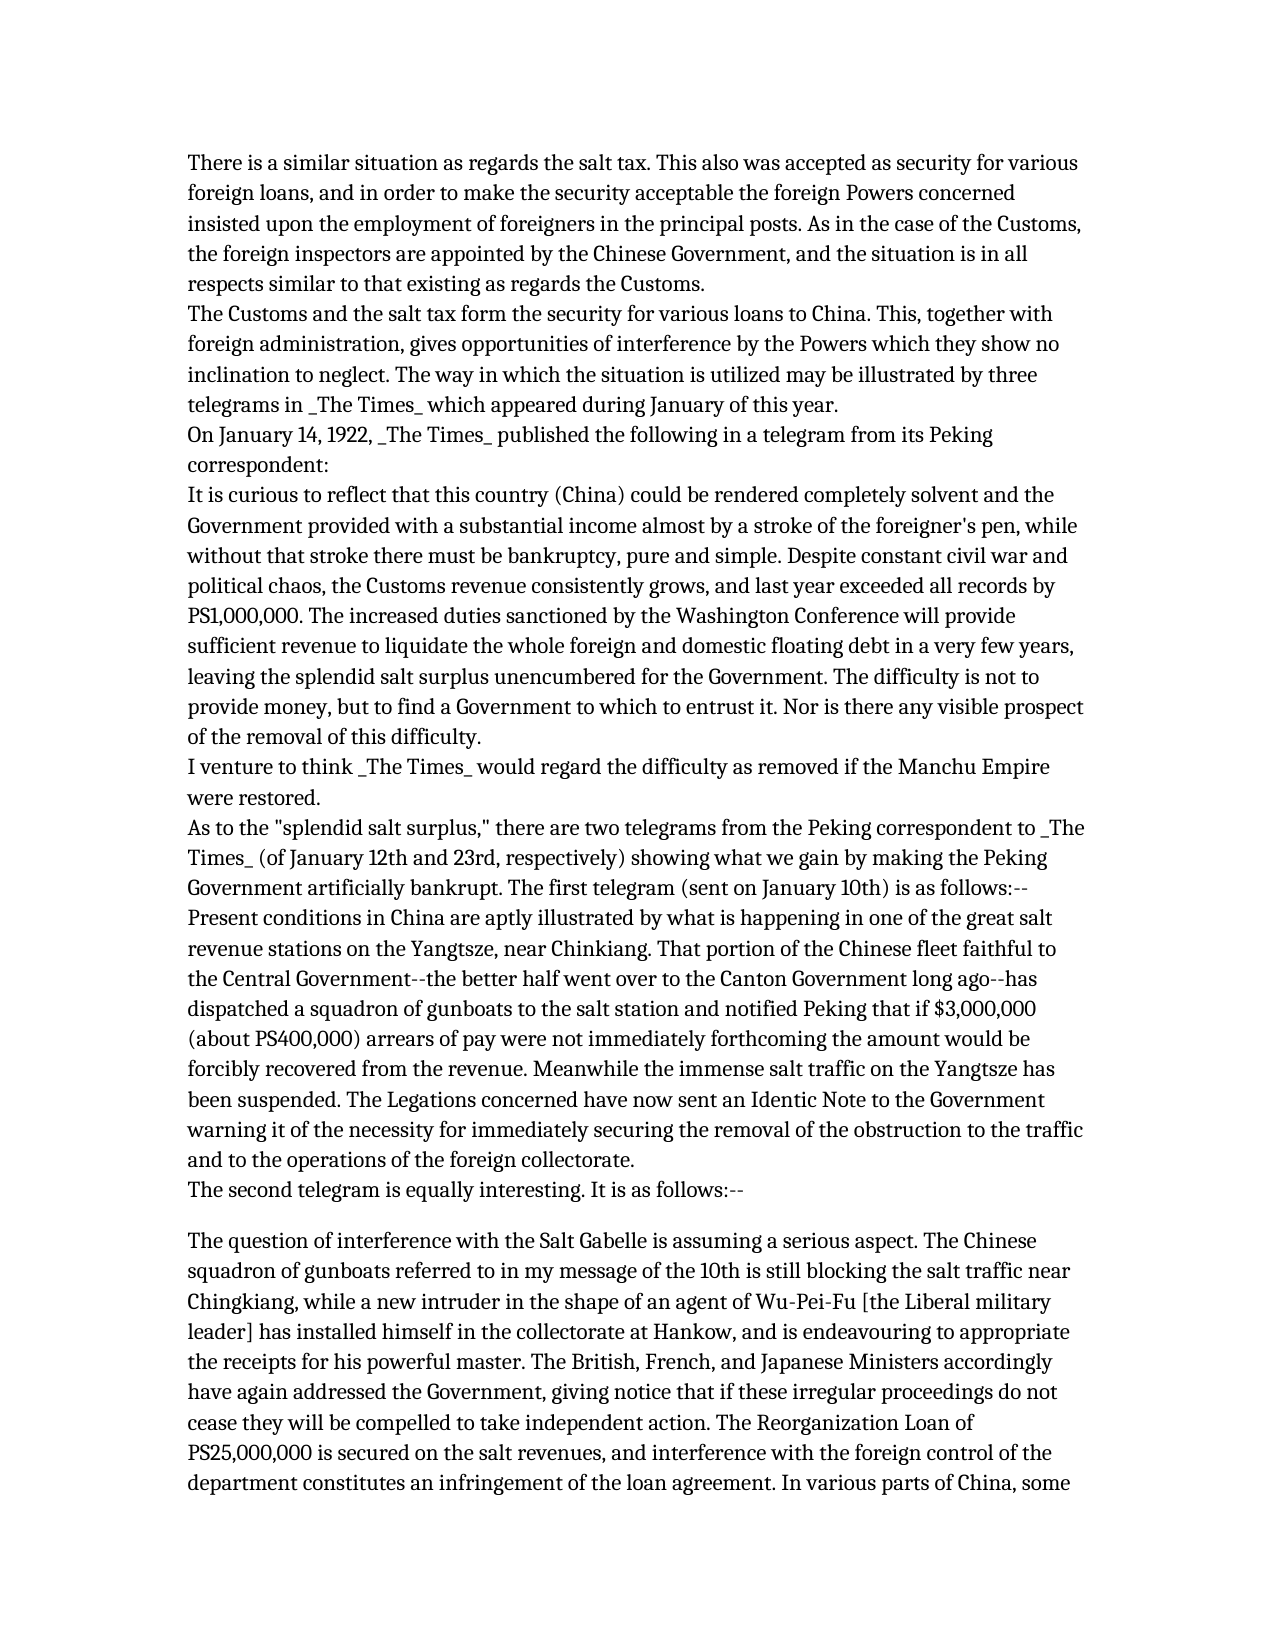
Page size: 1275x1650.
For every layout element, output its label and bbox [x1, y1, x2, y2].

text [187, 150, 1087, 1203]
text [187, 1228, 1087, 1496]
